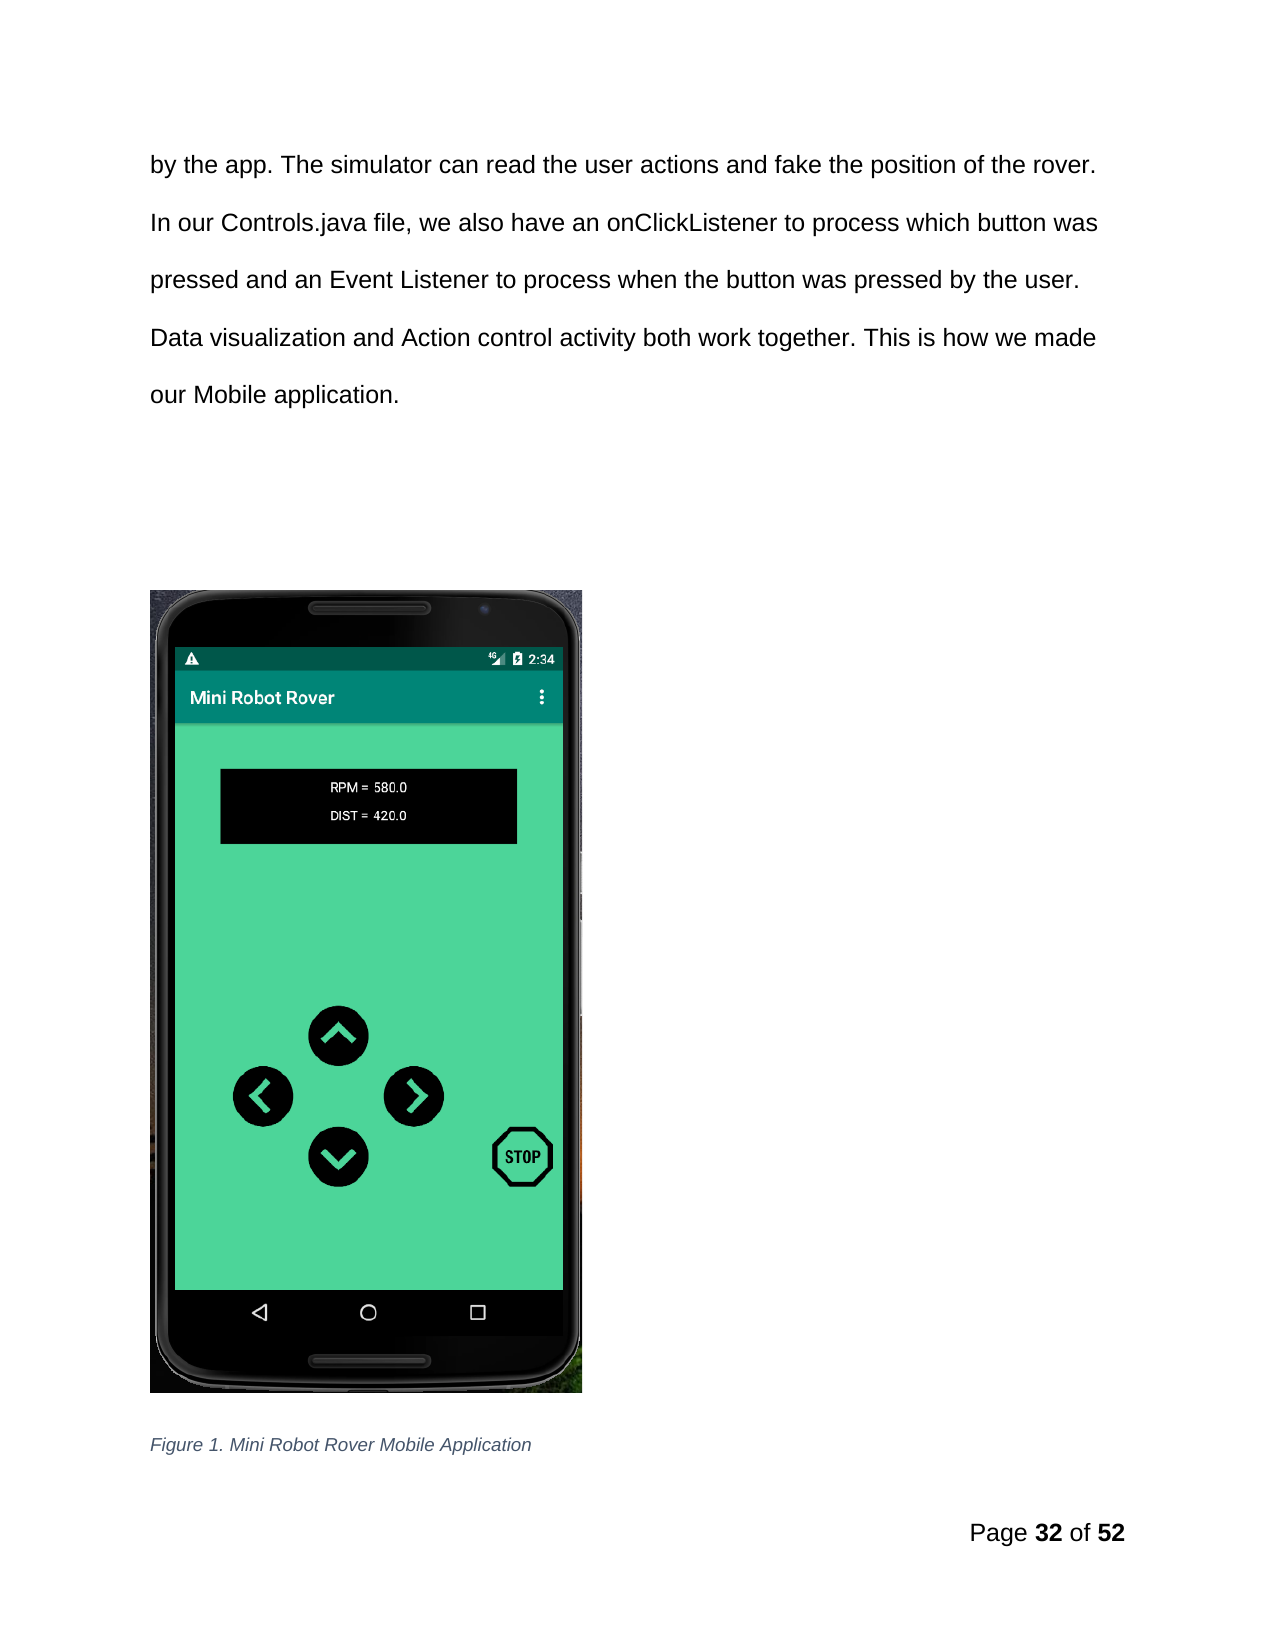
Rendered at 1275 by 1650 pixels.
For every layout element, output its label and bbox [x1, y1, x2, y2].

picture [150, 590, 583, 1393]
